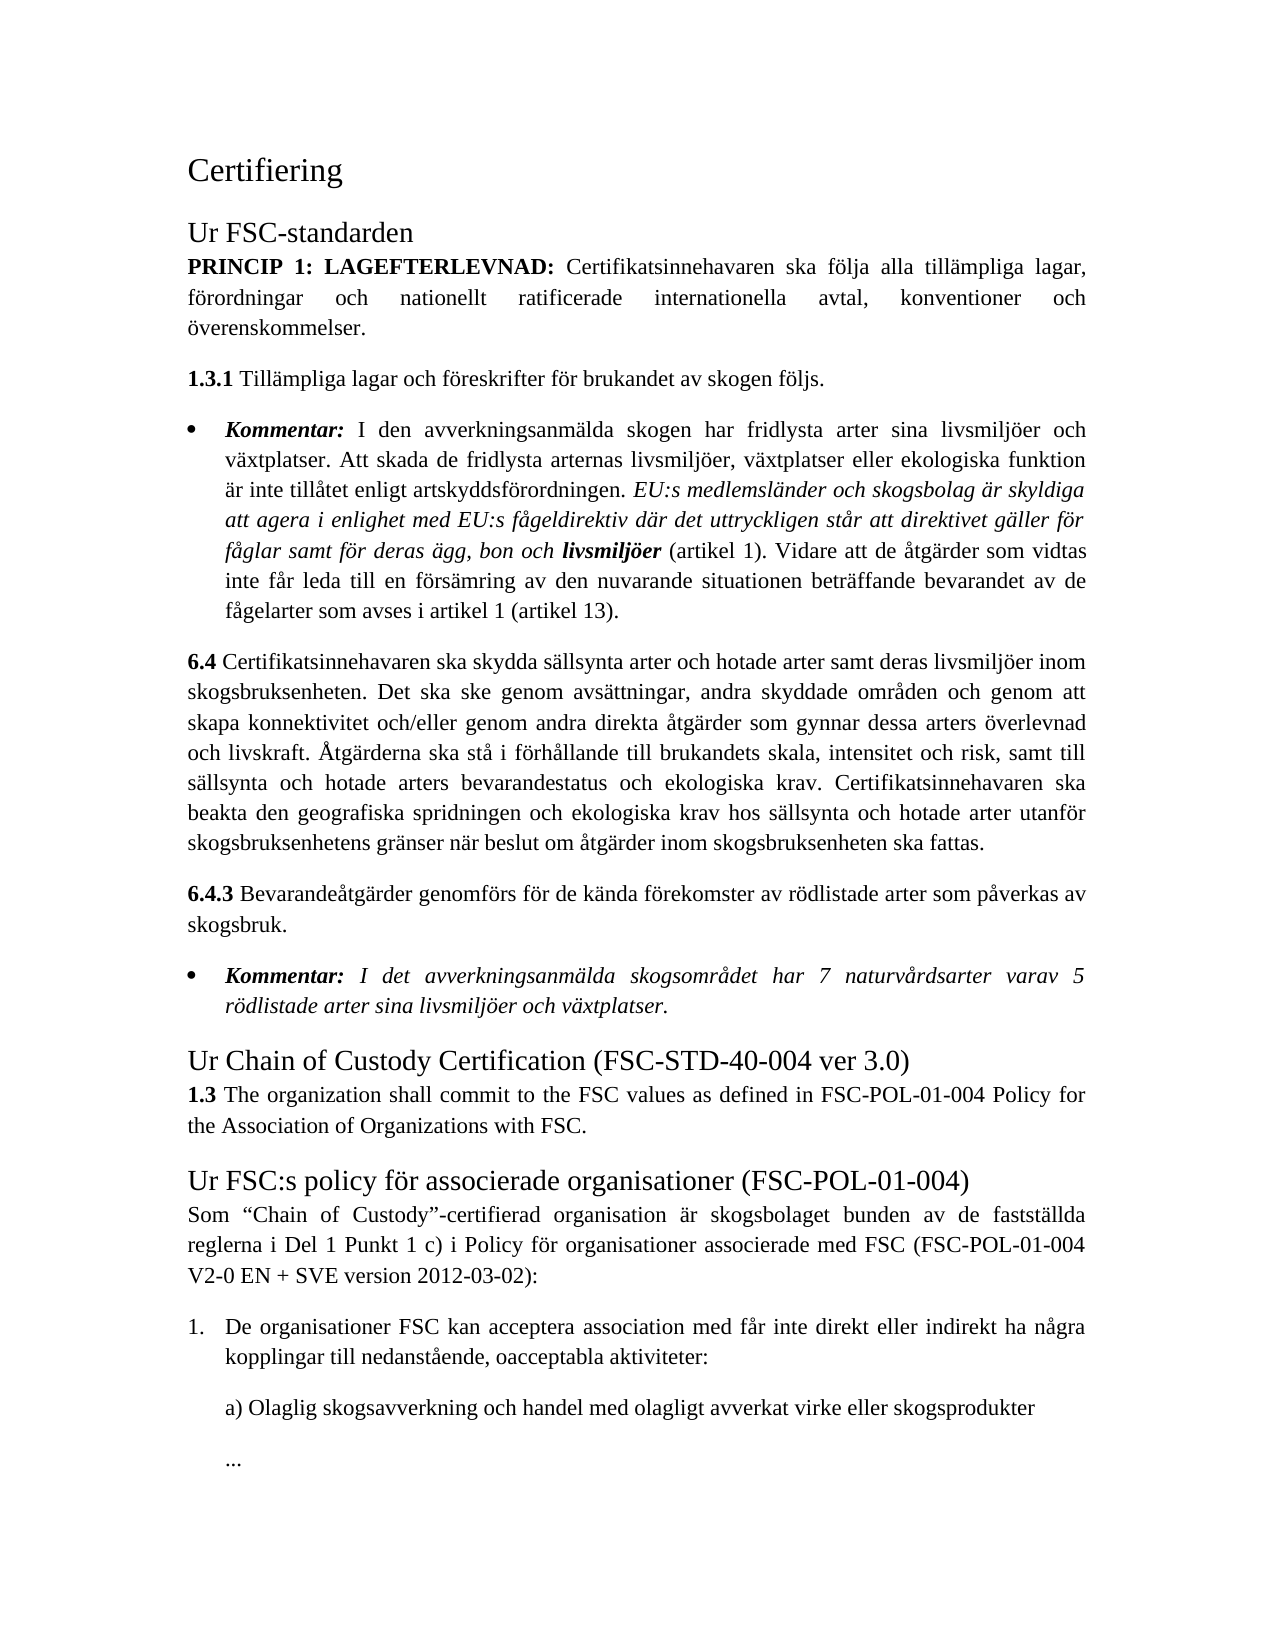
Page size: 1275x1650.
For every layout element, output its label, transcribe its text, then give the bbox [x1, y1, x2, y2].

text 1.3 The organization shall commit to the FSC values as defined in FSC-POL-01-004 Policy for the Association of Organizations with FSC. [187, 1082, 1087, 1138]
subtitle Ur Chain of Custody Certification (FSC-STD-40-004 ver 3.0) [187, 1043, 1087, 1077]
text 1.3.1 Tillämpliga lagar och föreskrifter för brukandet av skogen följs. [187, 365, 1087, 391]
text ... [225, 1445, 1087, 1471]
list Kommentar: I det avverkningsanmälda skogsområdet har 7 naturvårdsarter varav 5 rödlistade arter sina livsmiljöer och växtplatser. [187, 962, 1087, 1018]
subtitle Ur FSC:s policy för associerade organisationer (FSC-POL-01-004) [187, 1163, 1087, 1196]
text 6.4.3 Bevarandeåtgärder genomförs för de kända förekomster av rödlistade arter som påverkas av skogsbruk. [187, 881, 1087, 937]
text a) Olaglig skogsavverkning och handel med olagligt avverkat virke eller skogsprodukter [225, 1394, 1087, 1420]
subtitle Ur FSC-standarden [187, 215, 1087, 248]
list De organisationer FSC kan acceptera association med får inte direkt eller indirekt ha några kopplingar till nedanstående, oacceptabla aktiviteter: [187, 1313, 1087, 1369]
text Som “Chain of Custody”-certifierad organisation är skogsbolaget bunden av de fastställda reglerna i Del 1 Punkt 1 c) i Policy för organisationer associerade med FSC (FSC-POL-01-004 V2-0 EN + SVE version 2012-03-02): [187, 1201, 1087, 1288]
text 6.4 Certifikatsinnehavaren ska skydda sällsynta arter och hotade arter samt deras livsmiljöer inom skogsbruksenheten. Det ska ske genom avsättningar, andra skyddade områden och genom att skapa konnektivitet och/eller genom andra direkta åtgärder som gynnar dessa arters överlevnad och livskraft. Åtgärderna ska stå i förhållande till brukandets skala, intensitet och risk, samt till sällsynta och hotade arters bevarandestatus och ekologiska krav. Certifikatsinnehavaren ska beakta den geografiska spridningen och ekologiska krav hos sällsynta och hotade arter utanför skogsbruksenhetens gränser när beslut om åtgärder inom skogsbruksenheten ska fattas. [187, 648, 1087, 856]
subtitle Certifiering [187, 150, 1087, 188]
